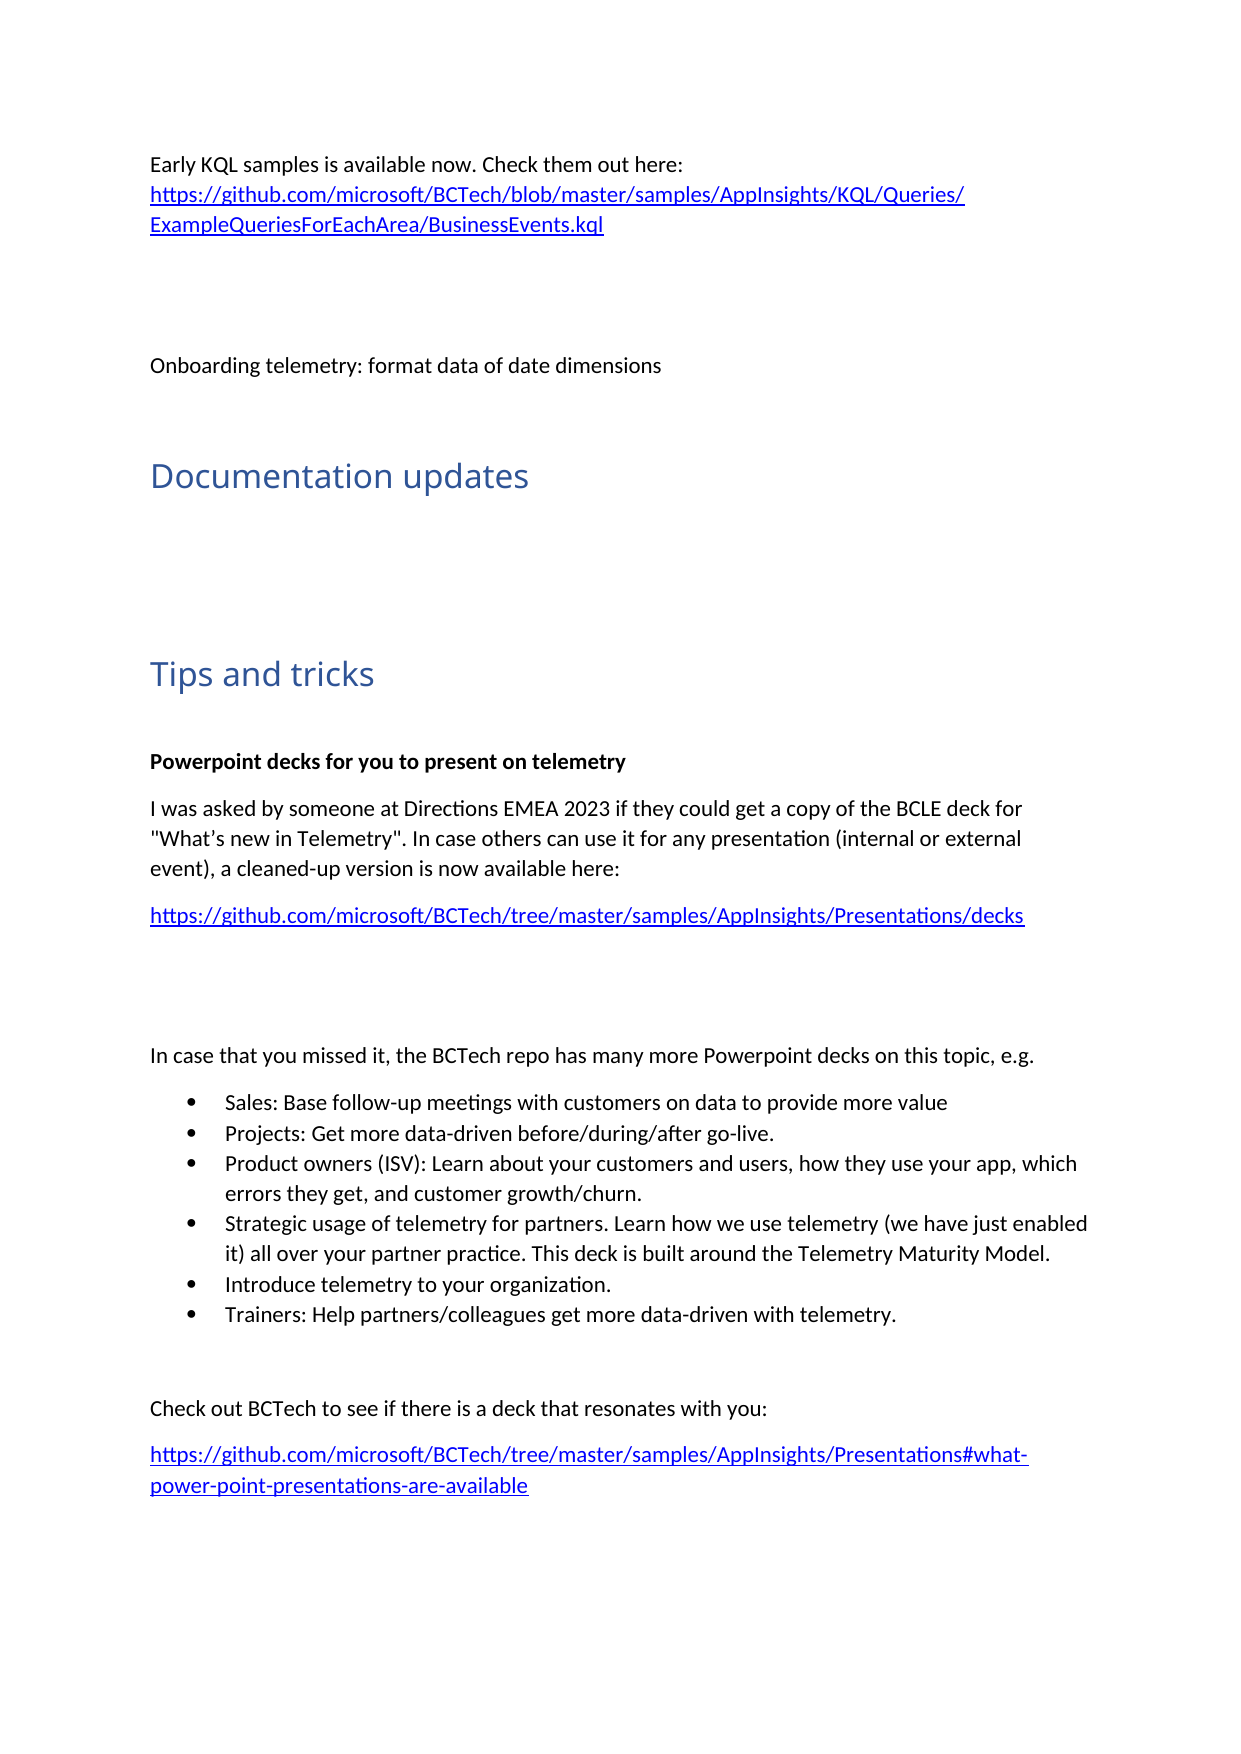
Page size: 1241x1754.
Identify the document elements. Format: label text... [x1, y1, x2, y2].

list Product owners (ISV): Learn about your customers and users, how they use your app, which errors they get, and customer growth/churn. [187, 1149, 1090, 1207]
text Powerpoint decks for you to present on telemetry [150, 747, 1090, 775]
text https://github.com/microsoft/BCTech/tree/master/samples/AppInsights/Presentations/decks [150, 901, 1090, 929]
list Projects: Get more data-driven before/during/after go-live. [187, 1119, 1090, 1147]
subtitle Tips and tricks [150, 651, 1090, 696]
text https://github.com/microsoft/BCTech/tree/master/samples/AppInsights/Presentations#what-power-point-presentations-are-available [150, 1441, 1090, 1499]
list Sales: Base follow-up meetings with customers on data to provide more value [187, 1088, 1090, 1117]
subtitle Documentation updates [150, 453, 1090, 498]
list Trainers: Help partners/colleagues get more data-driven with telemetry. [187, 1300, 1090, 1328]
text In case that you missed it, the BCTech repo has many more Powerpoint decks on this topic, e.g. [150, 1042, 1090, 1070]
text I was asked by someone at Directions EMEA 2023 if they could get a copy of the BCLE deck for "What’s new in Telemetry". In case others can use it for any presentation (internal or external event), a cleaned-up version is now available here: [150, 794, 1090, 882]
list Introduce telemetry to your organization. [187, 1270, 1090, 1298]
text Check out BCTech to see if there is a deck that resonates with you: [150, 1394, 1090, 1422]
text Onboarding telemetry: format data of date dimensions [150, 351, 1090, 379]
